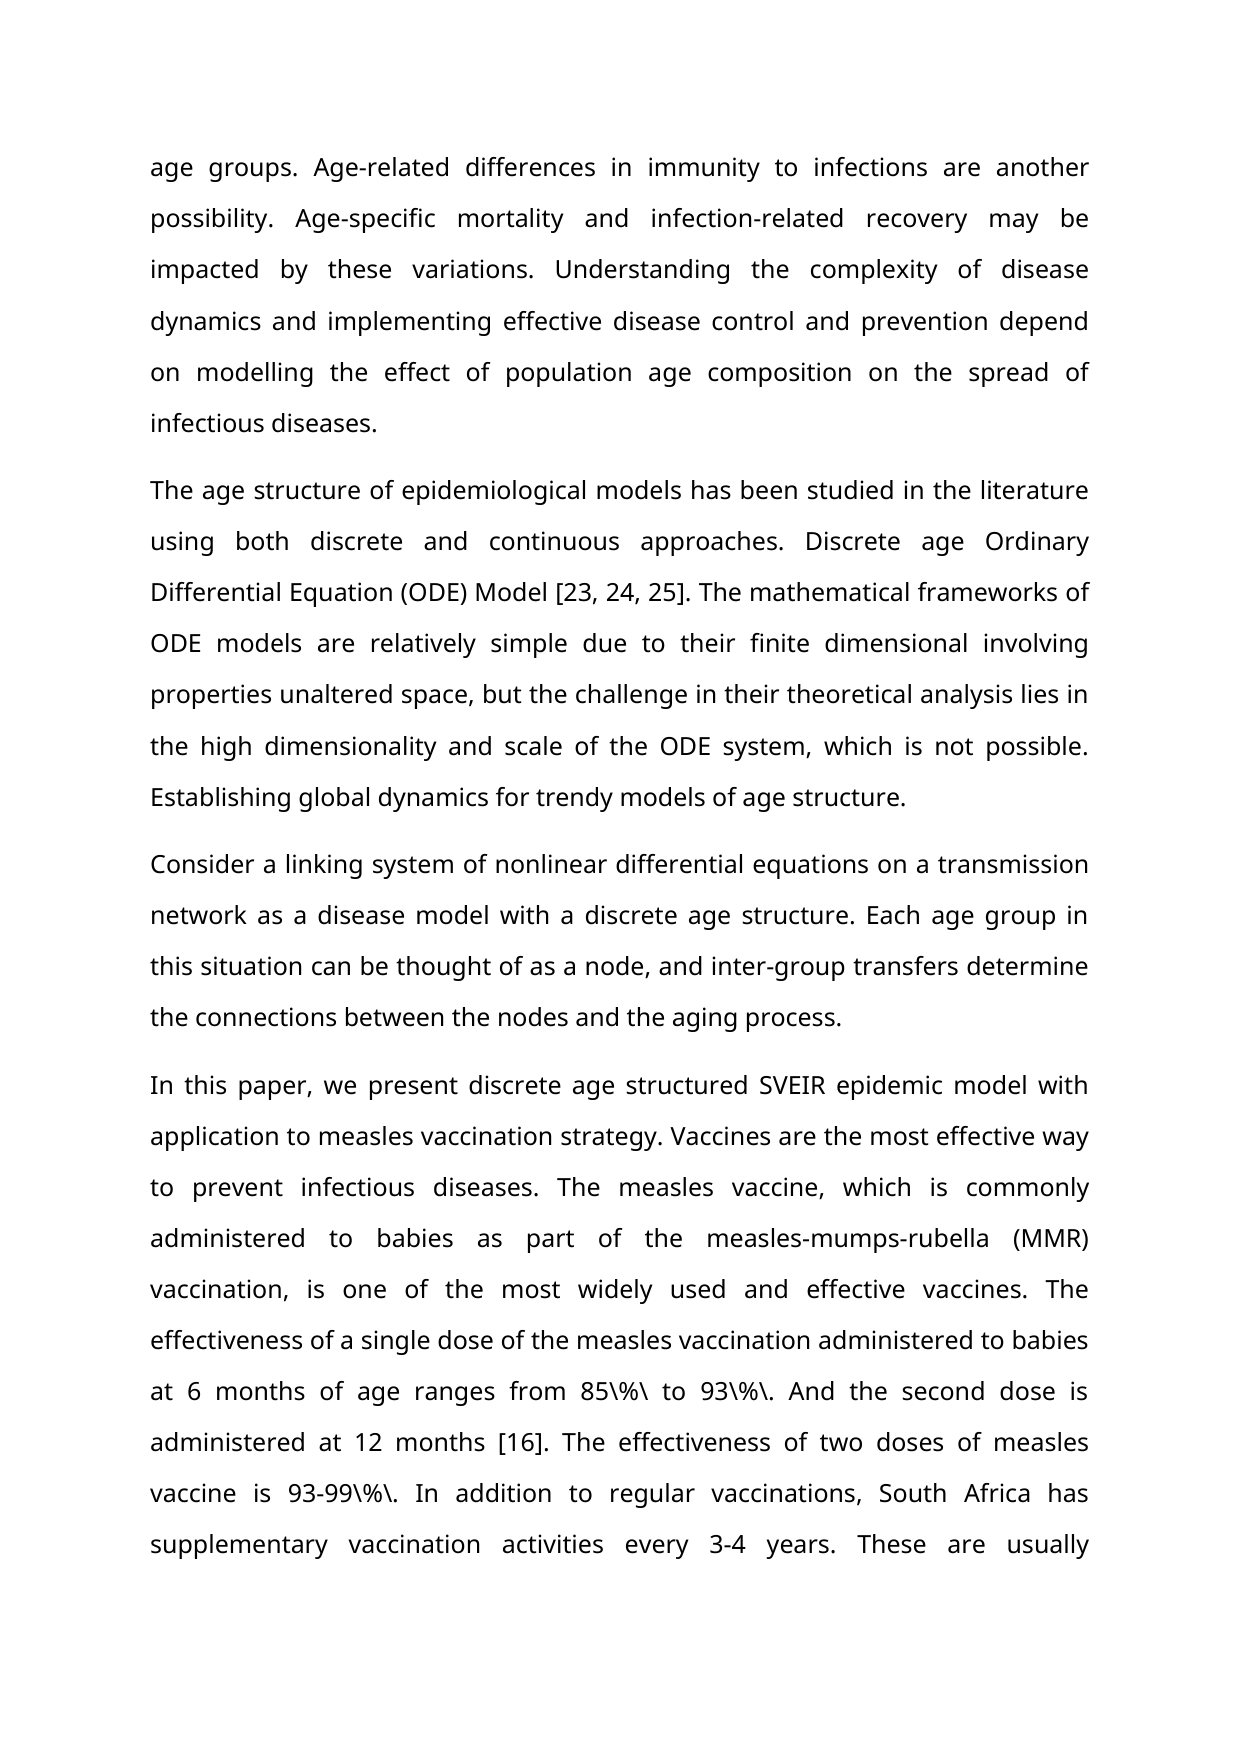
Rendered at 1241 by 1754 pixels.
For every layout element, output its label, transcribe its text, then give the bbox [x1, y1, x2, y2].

text Consider a linking system of nonlinear differential equations on a transmission network as a disease model with a discrete age structure. Each age group in this situation can be thought of as a node, and inter-group transfers determine the connections between the nodes and the aging process. [150, 847, 1090, 1034]
text The age structure of epidemiological models has been studied in the literature using both discrete and continuous approaches. Discrete age Ordinary Differential Equation (ODE) Model [23, 24, 25]. The mathematical frameworks of ODE models are relatively simple due to their finite dimensional involving properties unaltered space, but the challenge in their theoretical analysis lies in the high dimensionality and scale of the ODE system, which is not possible. Establishing global dynamics for trendy models of age structure. [150, 473, 1090, 813]
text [150, 1068, 1090, 1561]
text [150, 150, 1090, 439]
